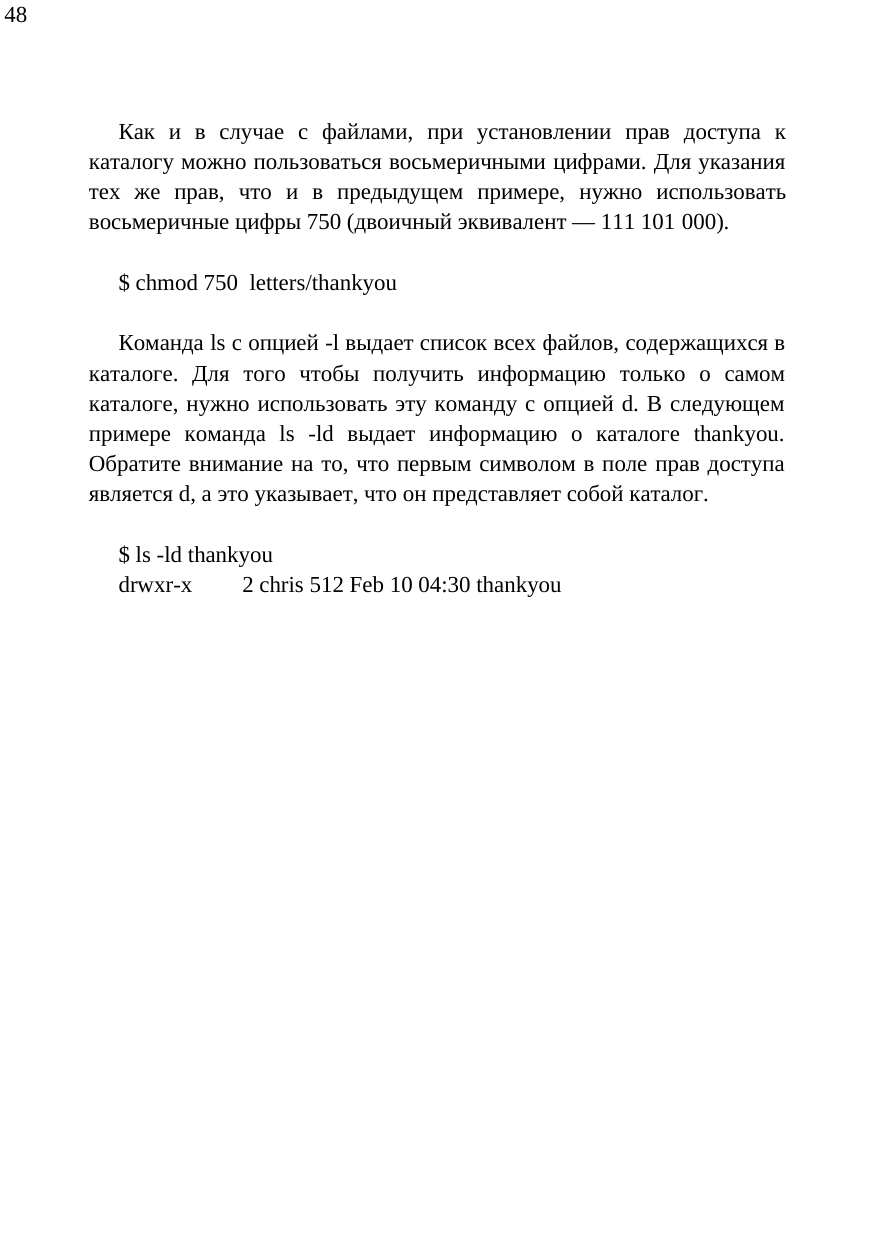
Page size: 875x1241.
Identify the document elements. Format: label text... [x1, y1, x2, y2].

text Команда ls с опцией -l выдает список всех файлов, содержащихся в каталоге. Для того чтобы получить информацию только о самом каталоге, нужно использовать эту команду с опцией d. В следующем примере команда ls -ld выдает информацию о каталоге thankyou. Обратите внимание на то, что первым символом в поле прав доступа является d, а это указывает, что он представляет собой каталог. [89, 329, 786, 507]
text drwxr-x 2 chris 512 Feb 10 04:30 thankyou [118, 571, 797, 598]
text $ ls -ld thankyou [118, 541, 797, 567]
text $ chmod 750 letters/thankyou [118, 269, 797, 295]
text Как и в случае с файлами, при установлении прав доступа к каталогу можно пользоваться восьмеричными цифрами. Для указания тех же прав, что и в предыдущем примере, нужно использовать восьмеричные цифры 750 (двоичный эквивалент — 111 101 000). [89, 118, 786, 235]
